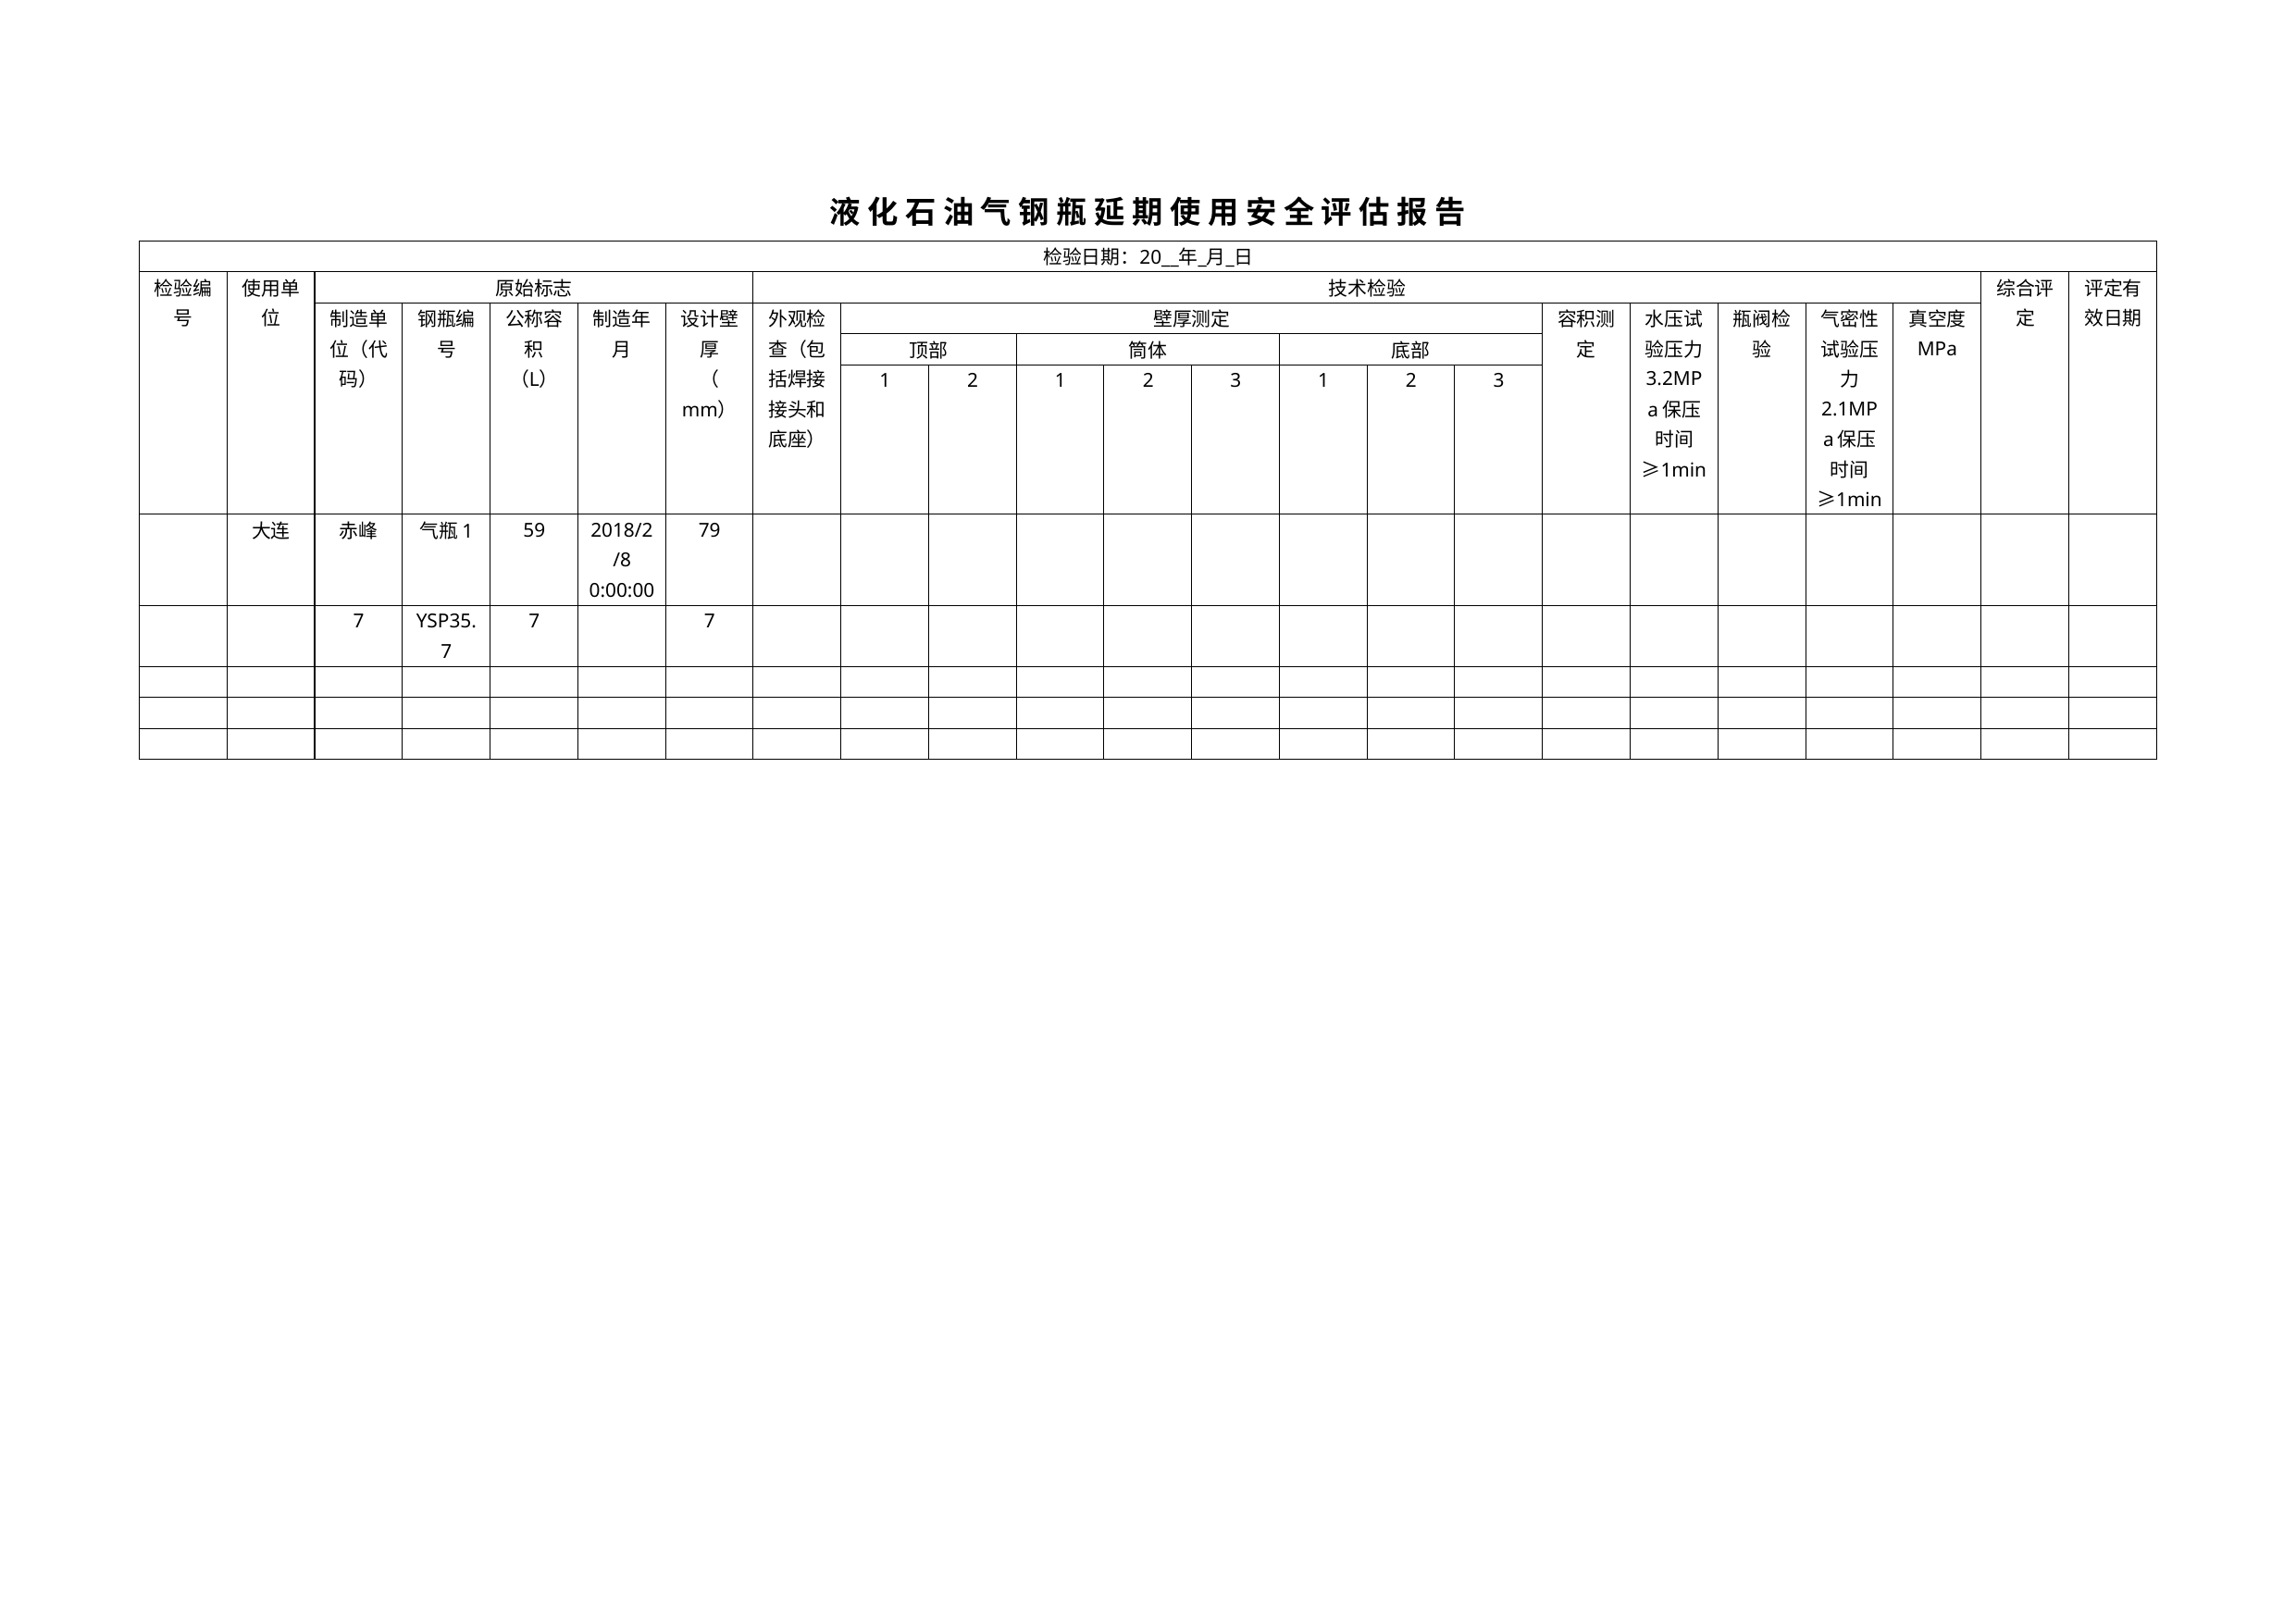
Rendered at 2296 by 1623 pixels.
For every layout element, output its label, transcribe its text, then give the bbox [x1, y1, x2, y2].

table_cell [1017, 606, 1103, 666]
table_cell [1192, 698, 1279, 728]
table_cell 气瓶1 [403, 514, 490, 605]
table_cell [578, 729, 665, 759]
table_cell [228, 698, 314, 728]
table_cell [753, 514, 840, 605]
table_cell [1719, 514, 1806, 605]
table_cell [841, 667, 928, 697]
table_cell [1455, 514, 1542, 605]
table_cell [1631, 729, 1718, 759]
table_cell [1543, 667, 1630, 697]
table_cell 7 [316, 606, 402, 666]
table_cell 3 [1455, 365, 1542, 514]
table_cell [666, 667, 752, 697]
table_cell [1368, 667, 1454, 697]
table_cell [1017, 729, 1103, 759]
table_cell [1192, 729, 1279, 759]
table_cell [490, 729, 577, 759]
table_cell [316, 729, 402, 759]
table_cell 钢瓶编号 [403, 304, 490, 514]
table_cell 气密性试验压力2.1MPa保压时间≥1min [1806, 304, 1893, 514]
table_cell [753, 606, 840, 666]
table_cell 外观检查（包括焊接接头和底座） [753, 304, 840, 514]
table_cell [1893, 698, 1980, 728]
text 液 化 石 油 气 钢 瓶 延 期 使 用 安 全 评 估 报 告 [139, 180, 2156, 240]
table_cell [1455, 667, 1542, 697]
table_cell [1017, 514, 1103, 605]
table_cell [490, 667, 577, 697]
table_cell [1806, 667, 1893, 697]
table_cell [140, 667, 227, 697]
table_cell [929, 606, 1016, 666]
table_cell [1280, 729, 1367, 759]
table_cell [1806, 514, 1893, 605]
table_cell [578, 667, 665, 697]
table_cell 1 [1280, 365, 1367, 514]
table_cell 瓶阀检验 [1719, 304, 1806, 514]
table_cell [1104, 606, 1191, 666]
table_cell [1192, 514, 1279, 605]
table_cell [1893, 729, 1980, 759]
table_cell [403, 729, 490, 759]
table_cell [841, 514, 928, 605]
table_cell [1631, 514, 1718, 605]
table_cell [2069, 514, 2156, 605]
table_cell [841, 606, 928, 666]
table_header 检验日期：20__年_月_日 [140, 242, 2156, 271]
table_cell [1981, 514, 2068, 605]
table_cell 1 [841, 365, 928, 514]
table_cell 59 [490, 514, 577, 605]
table_cell [2069, 606, 2156, 666]
table_cell [1543, 698, 1630, 728]
table_cell [1543, 729, 1630, 759]
table_cell [1543, 514, 1630, 605]
table_cell [1631, 698, 1718, 728]
table_cell [841, 698, 928, 728]
table_cell [929, 514, 1016, 605]
table_cell [929, 667, 1016, 697]
table_cell [1806, 698, 1893, 728]
table_cell 评定有效日期 [2069, 272, 2156, 514]
table_cell [1806, 729, 1893, 759]
table_cell [1368, 606, 1454, 666]
table_cell 7 [490, 606, 577, 666]
table_cell [2069, 729, 2156, 759]
table_cell 赤峰 [316, 514, 402, 605]
table_cell [1719, 606, 1806, 666]
table_cell 顶部 [841, 334, 1016, 365]
table_cell [316, 667, 402, 697]
table_cell 2 [929, 365, 1016, 514]
table_cell 3 [1192, 365, 1279, 514]
table_cell [1280, 514, 1367, 605]
table_cell [841, 729, 928, 759]
table_cell 公称容积（L） [490, 304, 577, 514]
table_cell [1280, 606, 1367, 666]
table_cell [140, 514, 227, 605]
table_cell [1017, 698, 1103, 728]
table_cell YSP35.7 [403, 606, 490, 666]
table_cell [929, 698, 1016, 728]
table_cell [1543, 606, 1630, 666]
table_cell [753, 698, 840, 728]
table_cell [666, 729, 752, 759]
table_cell 原始标志 [316, 272, 752, 303]
table_cell 真空度MPa [1893, 304, 1980, 514]
table_cell [140, 729, 227, 759]
table_cell [228, 606, 314, 666]
table_cell [578, 698, 665, 728]
table_cell 水压试验压力3.2MPa保压时间≥1min [1631, 304, 1718, 514]
table_cell 使用单位 [228, 272, 314, 514]
table_cell 2 [1368, 365, 1454, 514]
table_cell 技术检验 [753, 272, 1980, 303]
table_cell [1981, 729, 2068, 759]
table_cell 2018/2/8 0:00:00 [578, 514, 665, 605]
table_cell 大连 [228, 514, 314, 605]
table_cell [1368, 514, 1454, 605]
table_cell [1981, 698, 2068, 728]
table_cell 制造单位（代码） [316, 304, 402, 514]
table_cell [1017, 667, 1103, 697]
table_cell 筒体 [1017, 334, 1279, 365]
table_cell [1104, 667, 1191, 697]
table_cell [753, 729, 840, 759]
table_cell 壁厚测定 [841, 304, 1542, 333]
table_cell 综合评定 [1981, 272, 2068, 514]
table_cell [1192, 667, 1279, 697]
table_cell [1719, 729, 1806, 759]
table_cell 底部 [1280, 334, 1542, 365]
table_cell [1104, 729, 1191, 759]
table_cell 制造年月 [578, 304, 665, 514]
table_cell [1455, 729, 1542, 759]
table_cell [1893, 667, 1980, 697]
table_cell [1719, 698, 1806, 728]
table_cell [403, 667, 490, 697]
table_cell [228, 667, 314, 697]
table_cell [1893, 514, 1980, 605]
table_cell [1368, 729, 1454, 759]
table_cell [1893, 606, 1980, 666]
table_cell [578, 606, 665, 666]
table_cell [140, 698, 227, 728]
table_cell 设计壁厚（mm） [666, 304, 752, 514]
table_cell [1806, 606, 1893, 666]
table_cell [1719, 667, 1806, 697]
table_cell 7 [666, 606, 752, 666]
table_cell [490, 698, 577, 728]
table_cell [1981, 606, 2068, 666]
table_cell 2 [1104, 365, 1191, 514]
table_cell [753, 667, 840, 697]
table_cell [1104, 698, 1191, 728]
table_cell 79 [666, 514, 752, 605]
table_cell [403, 698, 490, 728]
table_cell [2069, 667, 2156, 697]
table_cell [1981, 667, 2068, 697]
table_cell [929, 729, 1016, 759]
table_cell [1192, 606, 1279, 666]
table_cell [1455, 698, 1542, 728]
table_cell [666, 698, 752, 728]
table_cell [1368, 698, 1454, 728]
table_cell [1280, 667, 1367, 697]
table_cell 容积测定 [1543, 304, 1630, 514]
table_cell 检验编号 [140, 272, 227, 514]
table_cell [316, 698, 402, 728]
table_cell [140, 606, 227, 666]
table_cell [228, 729, 314, 759]
table_cell 1 [1017, 365, 1103, 514]
table_cell [1631, 667, 1718, 697]
table_cell [1280, 698, 1367, 728]
table_cell [2069, 698, 2156, 728]
table_cell [1455, 606, 1542, 666]
table_cell [1631, 606, 1718, 666]
table_cell [1104, 514, 1191, 605]
